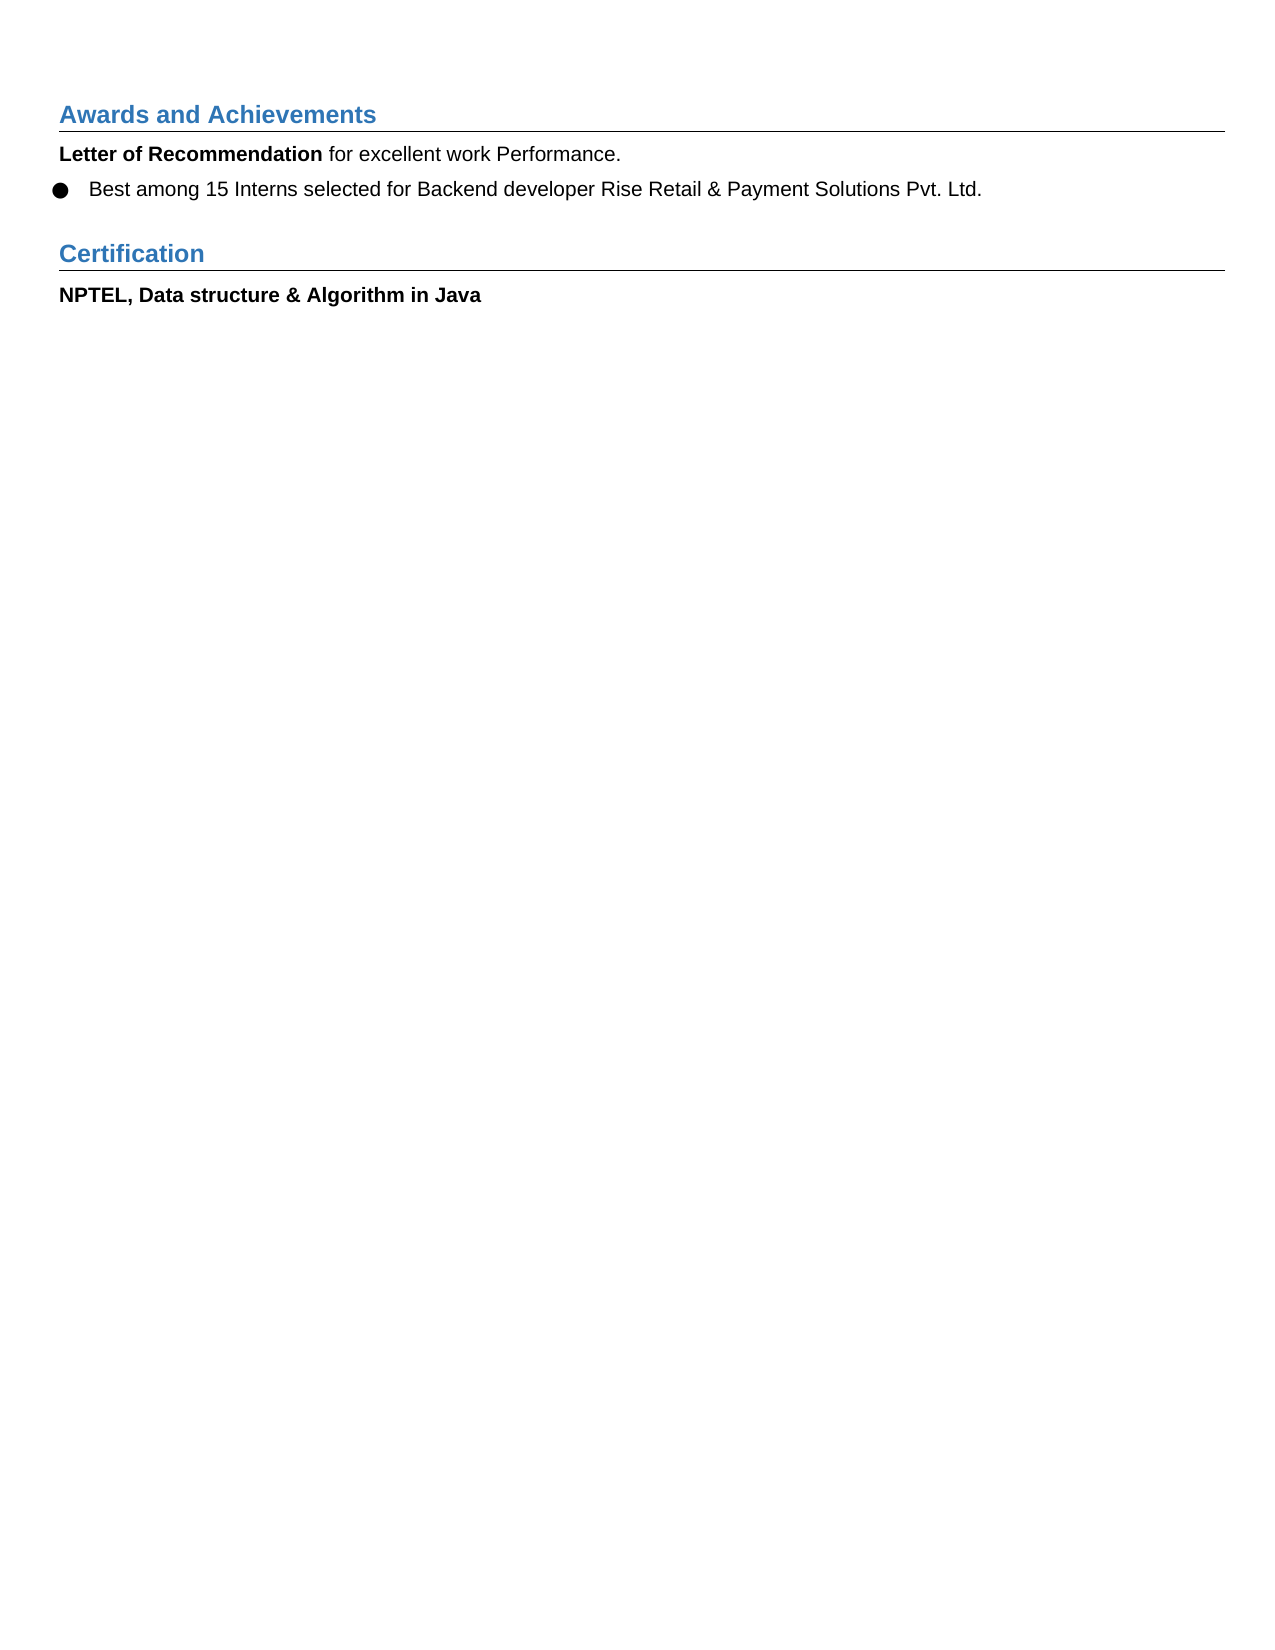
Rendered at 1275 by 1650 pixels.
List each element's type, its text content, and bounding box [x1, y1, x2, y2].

list Best among 15 Interns selected for Backend developer Rise Retail & Payment Solutions Pvt. Ltd. [51, 166, 1225, 209]
text Awards and Achievements [59, 100, 1225, 131]
text NPTEL, Data structure & Algorithm in Java [59, 283, 1225, 307]
text Letter of Recommendation for excellent work Performance. [59, 142, 1225, 166]
text Certification [59, 239, 1225, 270]
